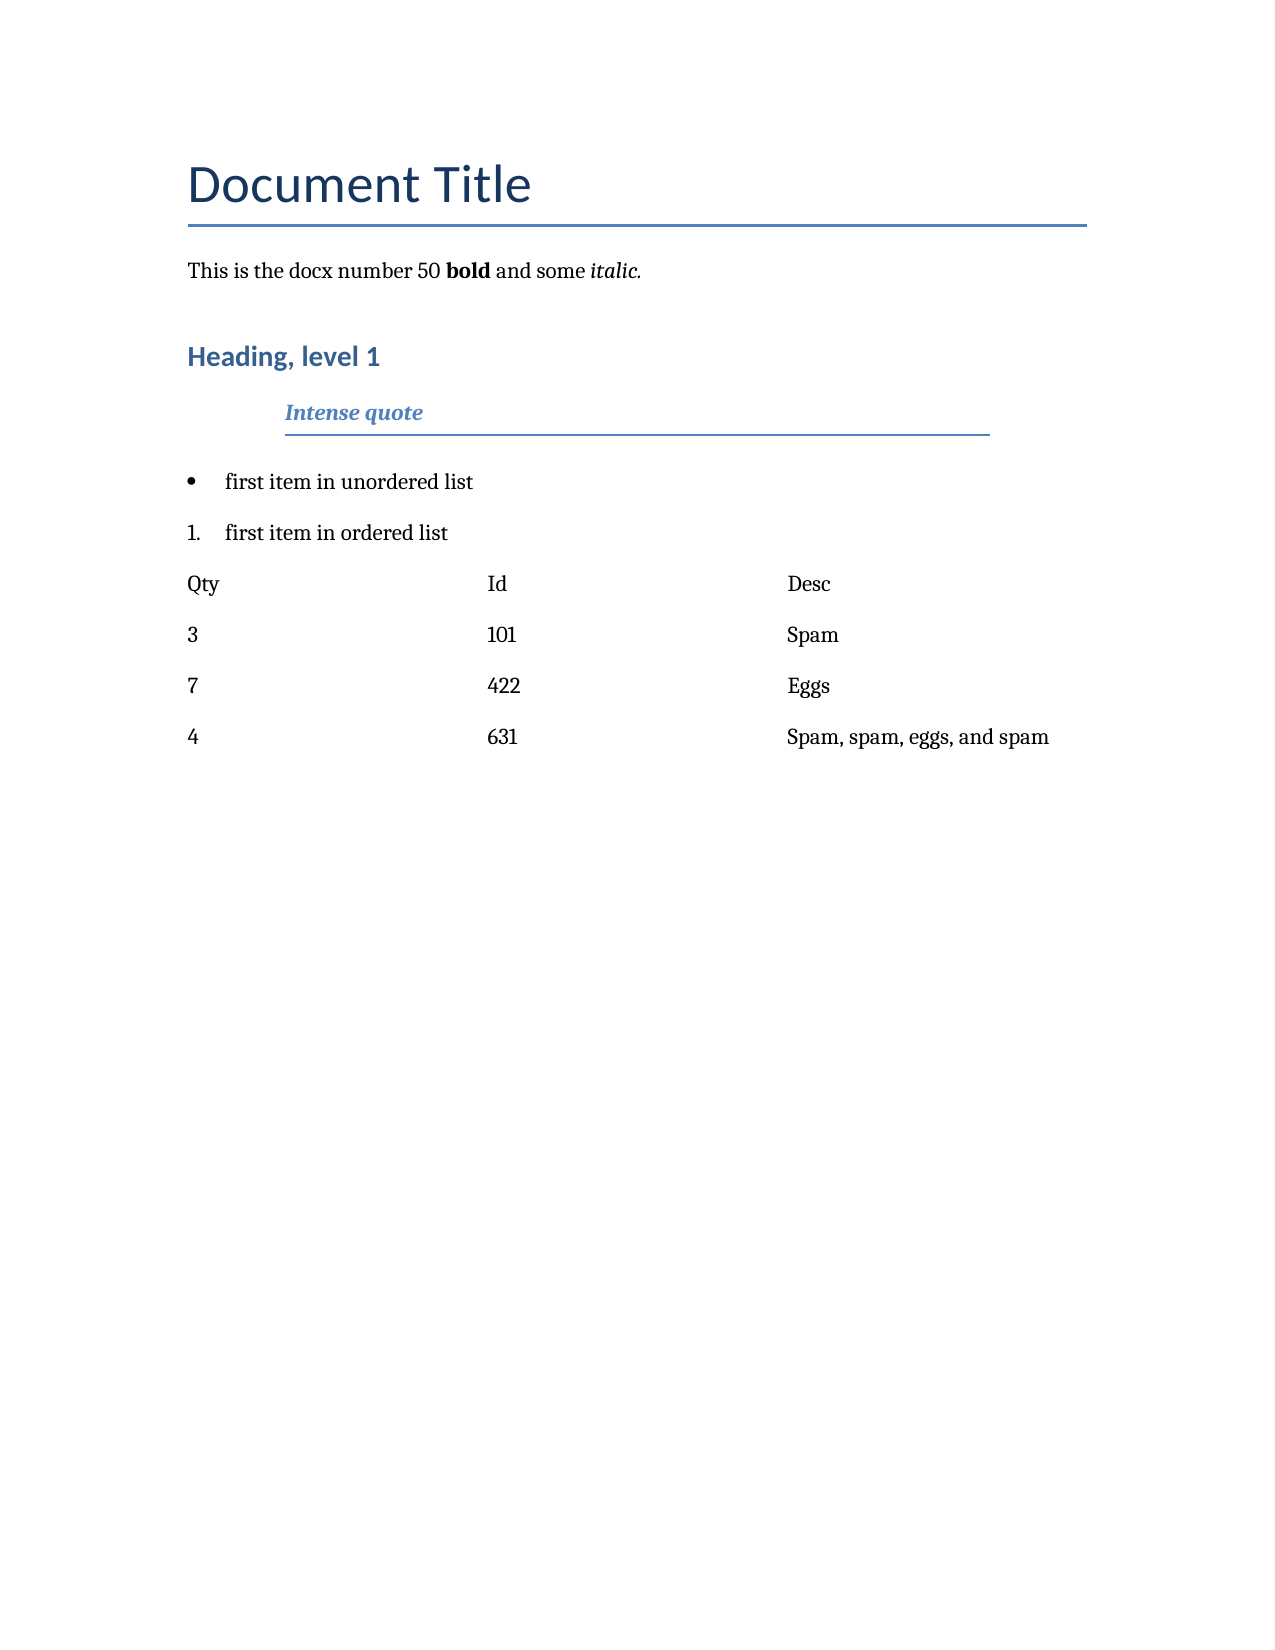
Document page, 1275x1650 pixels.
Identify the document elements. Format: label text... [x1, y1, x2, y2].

table_cell Spam, spam, eggs, and spam [776, 724, 1076, 775]
table_cell 3 [176, 622, 476, 673]
table_cell 422 [476, 673, 776, 724]
table_header Desc [776, 571, 1076, 622]
list first item in unordered list [187, 468, 1087, 495]
text Intense quote [285, 400, 990, 434]
table_cell 4 [176, 724, 476, 775]
table_header Id [476, 571, 776, 622]
table_cell Spam [776, 622, 1076, 673]
table_cell 7 [176, 673, 476, 724]
table_cell Eggs [776, 673, 1076, 724]
title Document Title [187, 150, 1087, 227]
table_header Qty [176, 571, 476, 622]
list first item in ordered list [187, 519, 1087, 546]
text This is the docx number 50 bold and some italic. [187, 258, 1087, 284]
subtitle Heading, level 1 [187, 338, 1087, 374]
table_cell 101 [476, 622, 776, 673]
table_cell 631 [476, 724, 776, 775]
